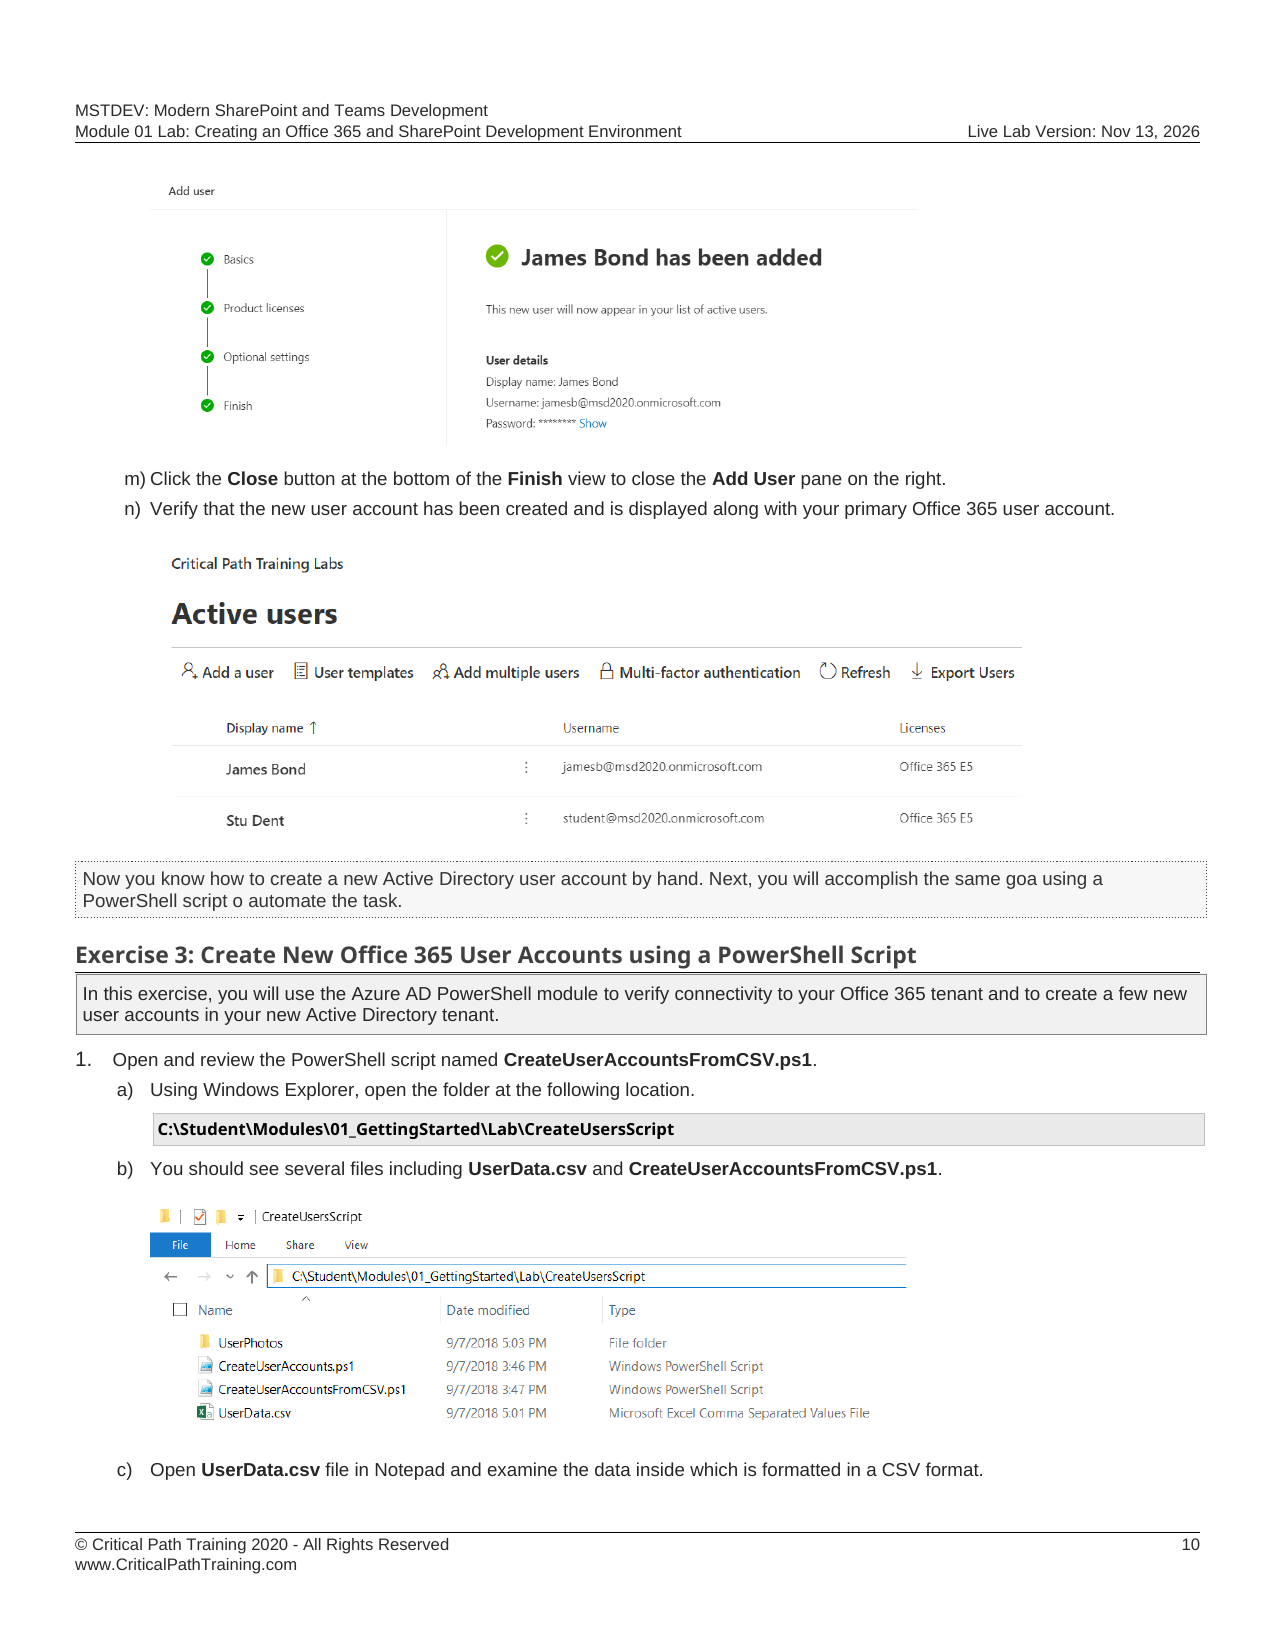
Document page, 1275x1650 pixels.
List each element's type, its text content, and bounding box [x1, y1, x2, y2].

text In this exercise, you will use the Azure AD PowerShell module to verify connectivity to your Office 365 tenant and to create a few new user accounts in your new Active Directory tenant. [77, 975, 1206, 1034]
text Click the Close button at the bottom of the Finish view to close the Add User pane on the right. [124, 467, 1200, 489]
picture [150, 1201, 907, 1437]
text Open UserData.csv file in Notepad and examine the data inside which is formatted in a CSV format. [117, 1459, 1200, 1480]
text C:\Student\Modules\01_GettingStarted\Lab\CreateUsersScript [154, 1114, 1204, 1145]
text You should see several files including UserData.csv and CreateUserAccountsFromCSV.ps1. [117, 1158, 1200, 1179]
list Open and review the PowerShell script named CreateUserAccountsFromCSV.ps1. [75, 1047, 1200, 1071]
list Using Windows Explorer, open the folder at the following location. [117, 1079, 1200, 1101]
subtitle Exercise 3: Create New Office 365 User Accounts using a PowerShell Script [75, 939, 1200, 972]
picture [150, 540, 1023, 839]
text Verify that the new user account has been created and is displayed along with your primary Office 365 user account. [124, 497, 1200, 519]
text Now you know how to create a new Active Directory user account by hand. Next, you will accomplish the same goa using a PowerShell script o automate the task. [75, 861, 1207, 918]
picture [150, 177, 918, 446]
